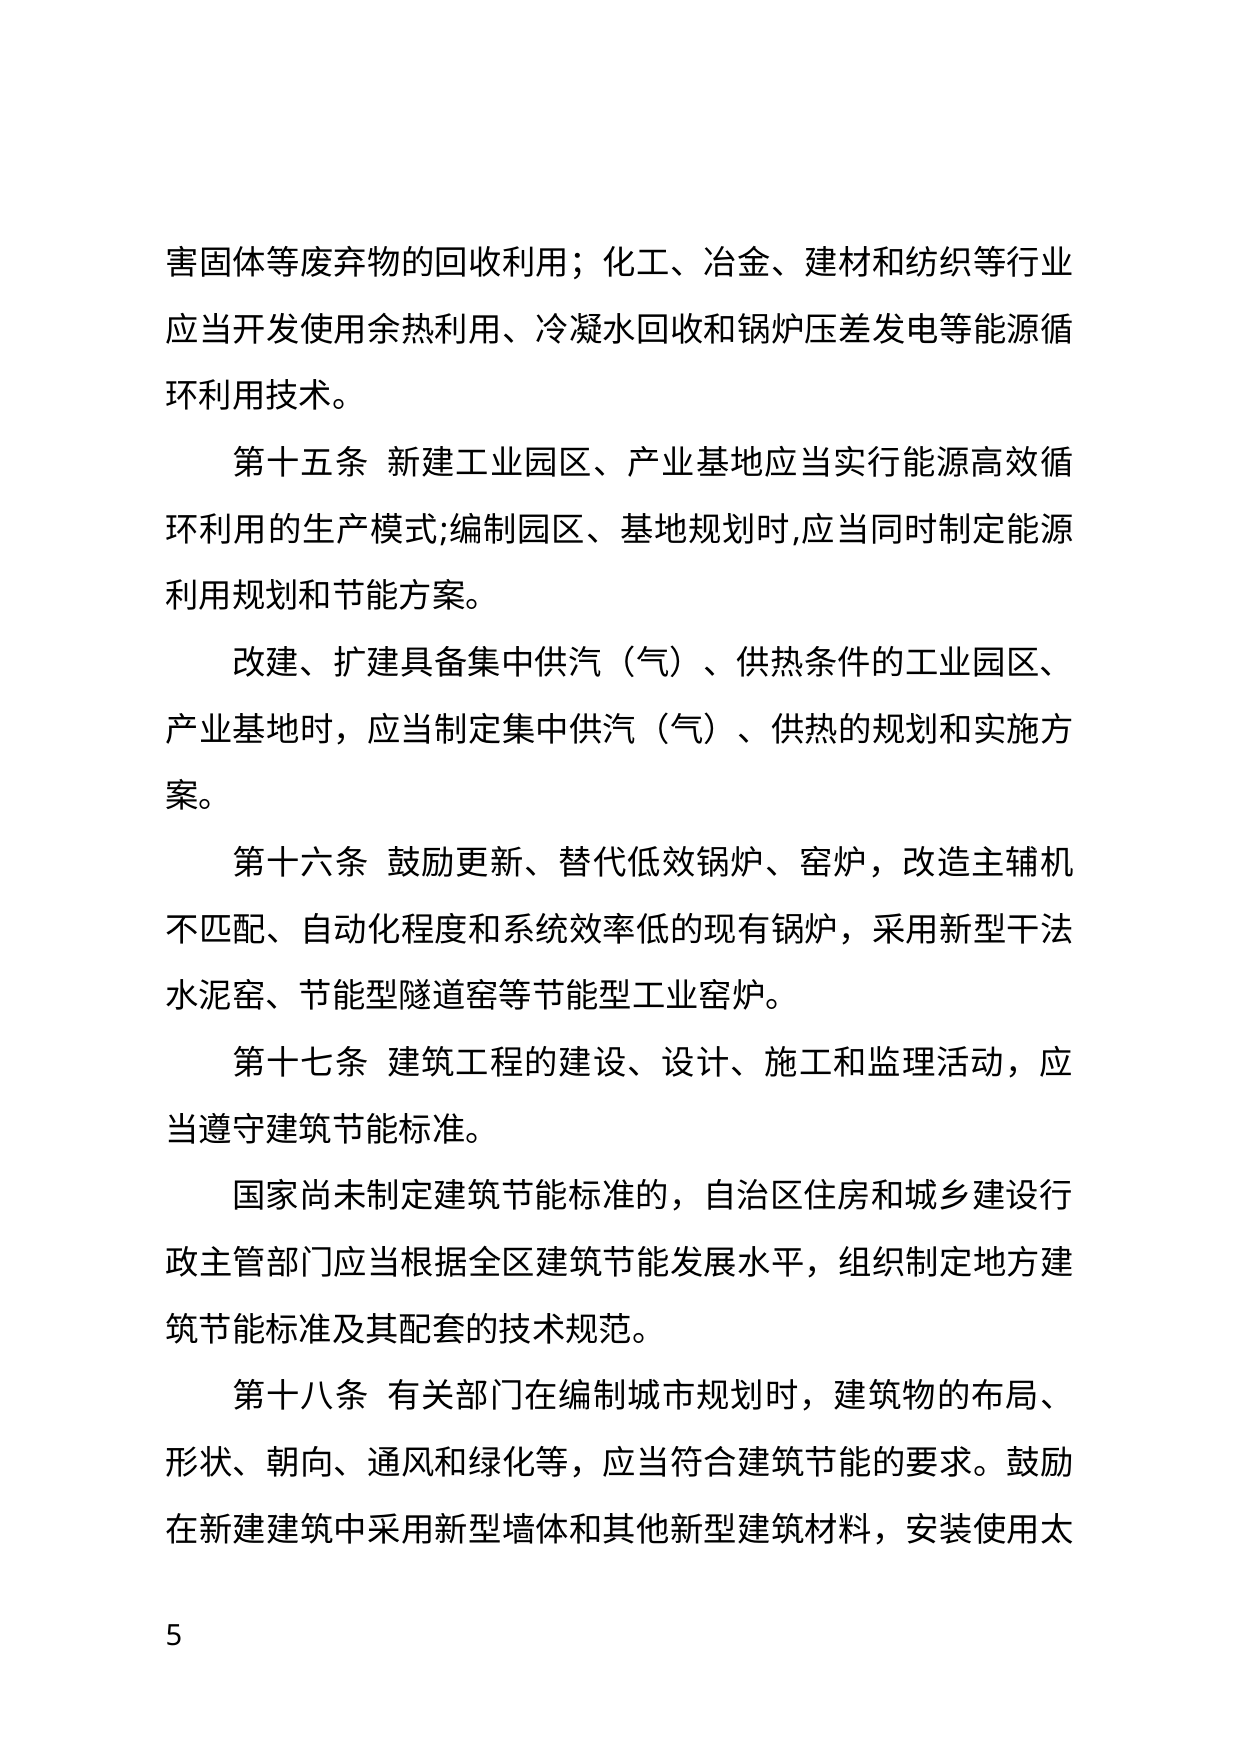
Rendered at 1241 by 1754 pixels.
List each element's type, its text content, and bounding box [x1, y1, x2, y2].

text 第十五条 新建工业园区、产业基地应当实行能源高效循环利用的生产模式;编制园区、基地规划时,应当同时制定能源利用规划和节能方案。 [165, 421, 1075, 621]
text 国家尚未制定建筑节能标准的，自治区住房和城乡建设行政主管部门应当根据全区建筑节能发展水平，组织制定地方建筑节能标准及其配套的技术规范。 [165, 1154, 1075, 1354]
text 改建、扩建具备集中供汽（气）、供热条件的工业园区、产业基地时，应当制定集中供汽（气）、供热的规划和实施方案。 [165, 621, 1075, 821]
text 第十七条 建筑工程的建设、设计、施工和监理活动，应当遵守建筑节能标准。 [165, 1021, 1075, 1154]
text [165, 221, 1075, 421]
text 第十六条 鼓励更新、替代低效锅炉、窑炉，改造主辅机不匹配、自动化程度和系统效率低的现有锅炉，采用新型干法水泥窑、节能型隧道窑等节能型工业窑炉。 [165, 821, 1075, 1021]
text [165, 1354, 1075, 1554]
